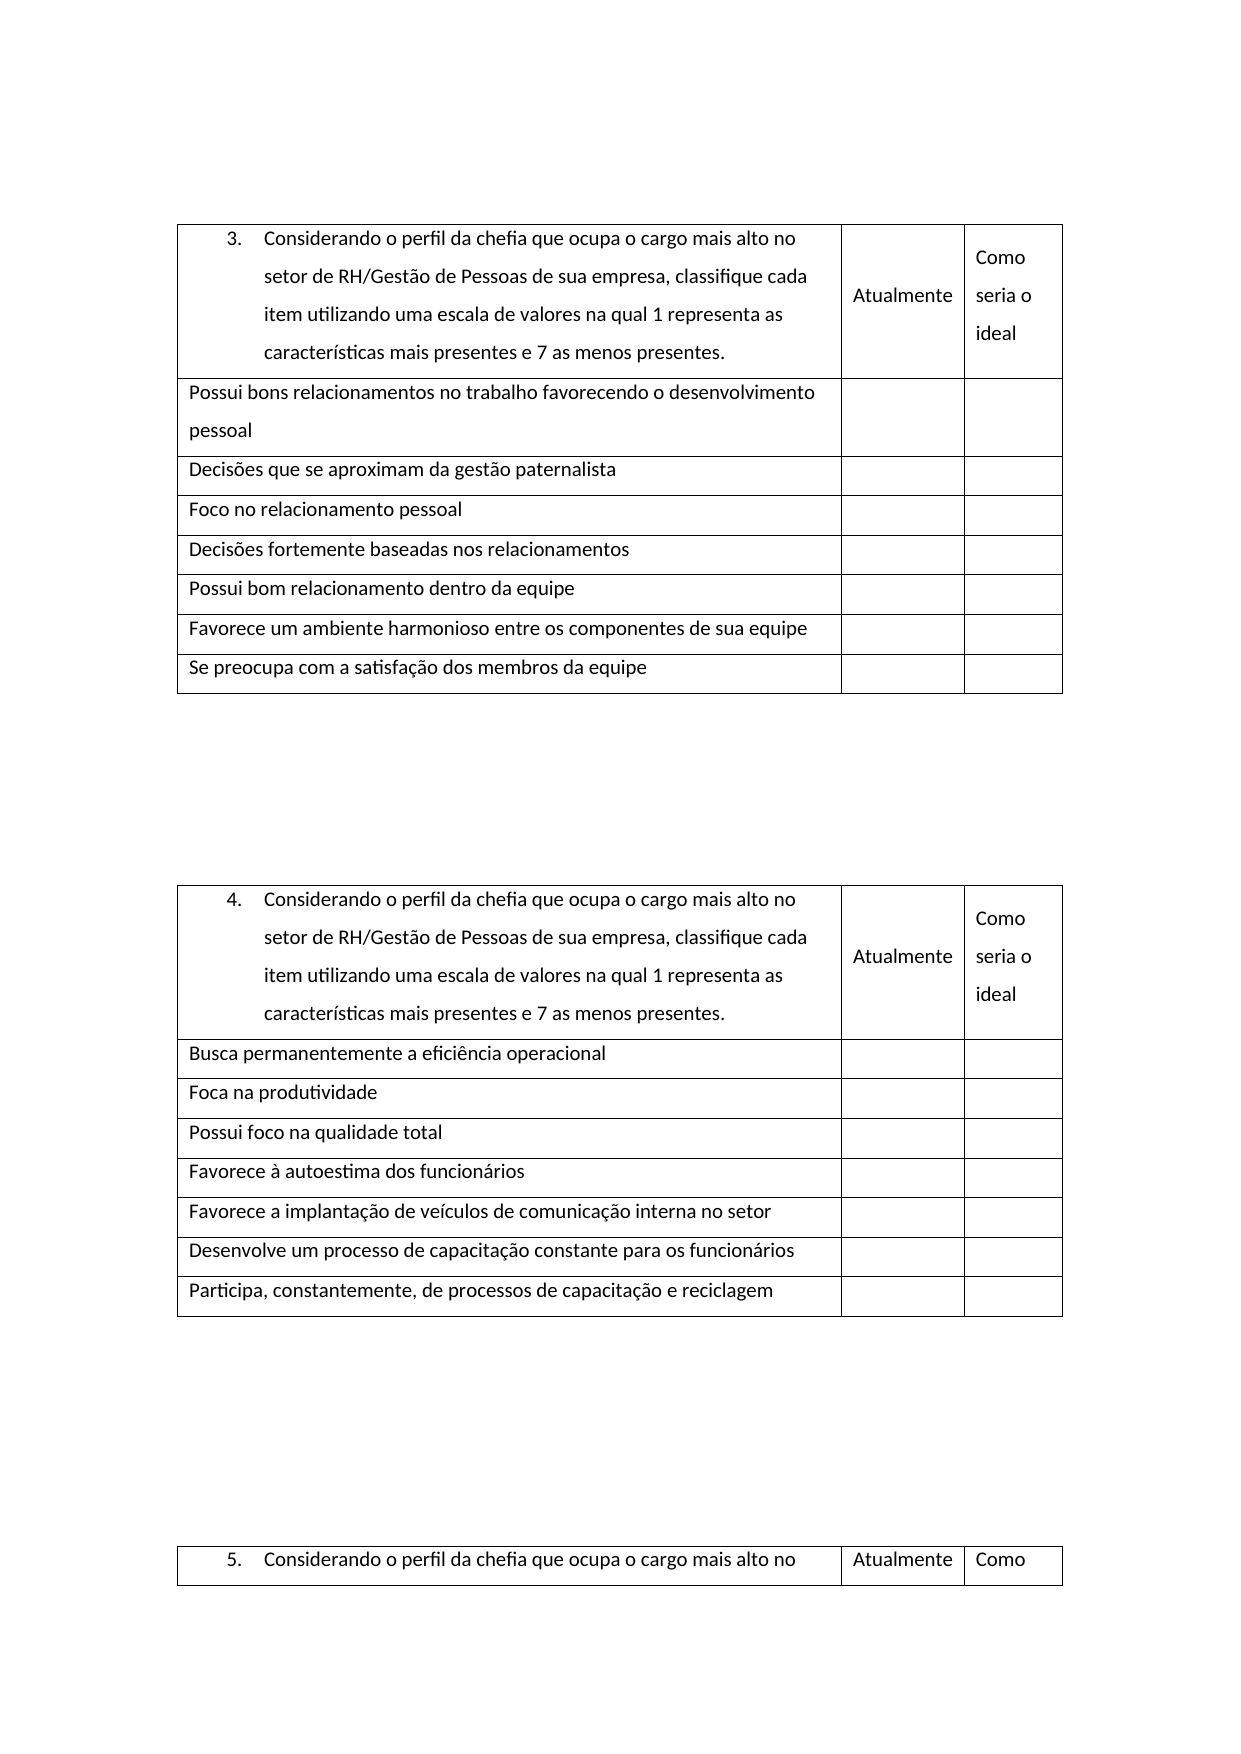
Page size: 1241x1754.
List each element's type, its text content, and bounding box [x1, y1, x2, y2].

table_cell [842, 1079, 964, 1118]
table_cell [965, 1238, 1062, 1276]
table_cell [965, 1277, 1062, 1316]
table_cell Foco no relacionamento pessoal [178, 496, 841, 535]
table_cell [965, 1198, 1062, 1237]
table_header Atualmente [842, 886, 964, 1039]
table_cell [842, 1238, 964, 1276]
table_cell Desenvolve um processo de capacitação constante para os funcionários [178, 1238, 841, 1276]
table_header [178, 1547, 841, 1585]
table_cell [842, 575, 964, 614]
table_cell [842, 496, 964, 535]
table_cell [842, 1277, 964, 1316]
table_cell Decisões que se aproximam da gestão paternalista [178, 457, 841, 495]
table_cell [965, 536, 1062, 574]
table_cell [842, 1119, 964, 1157]
table_cell Decisões fortemente baseadas nos relacionamentos [178, 536, 841, 574]
table_cell [842, 1040, 964, 1078]
table_cell Favorece um ambiente harmonioso entre os componentes de sua equipe [178, 615, 841, 653]
table_header Atualmente [842, 225, 964, 378]
table_cell [965, 655, 1062, 693]
table_cell Participa, constantemente, de processos de capacitação e reciclagem [178, 1277, 841, 1316]
table_cell [842, 457, 964, 495]
table_cell Possui bom relacionamento dentro da equipe [178, 575, 841, 614]
table_cell [965, 379, 1062, 456]
table_cell [965, 457, 1062, 495]
table_cell [965, 575, 1062, 614]
table_cell [842, 1159, 964, 1197]
table_cell [842, 1198, 964, 1237]
table_cell [965, 1079, 1062, 1118]
table_cell [965, 615, 1062, 653]
table_cell [842, 536, 964, 574]
table_header Atualmente [842, 1547, 964, 1585]
table_cell [965, 1119, 1062, 1157]
table_cell [965, 1159, 1062, 1197]
table_cell [965, 1040, 1062, 1078]
table_header Como seria o ideal [965, 886, 1062, 1039]
table_cell Favorece a implantação de veículos de comunicação interna no setor [178, 1198, 841, 1237]
table_cell [842, 655, 964, 693]
table_cell [965, 496, 1062, 535]
table_cell Favorece à autoestima dos funcionários [178, 1159, 841, 1197]
table_cell Se preocupa com a satisfação dos membros da equipe [178, 655, 841, 693]
table_cell Foca na produtividade [178, 1079, 841, 1118]
table_cell Busca permanentemente a eficiência operacional [178, 1040, 841, 1078]
table_cell [842, 615, 964, 653]
table_header Como seria o ideal [965, 1547, 1062, 1585]
table_cell Possui bons relacionamentos no trabalho favorecendo o desenvolvimento pessoal [178, 379, 841, 456]
table_cell [842, 379, 964, 456]
table_header Como seria o ideal [965, 225, 1062, 378]
table_cell Possui foco na qualidade total [178, 1119, 841, 1157]
